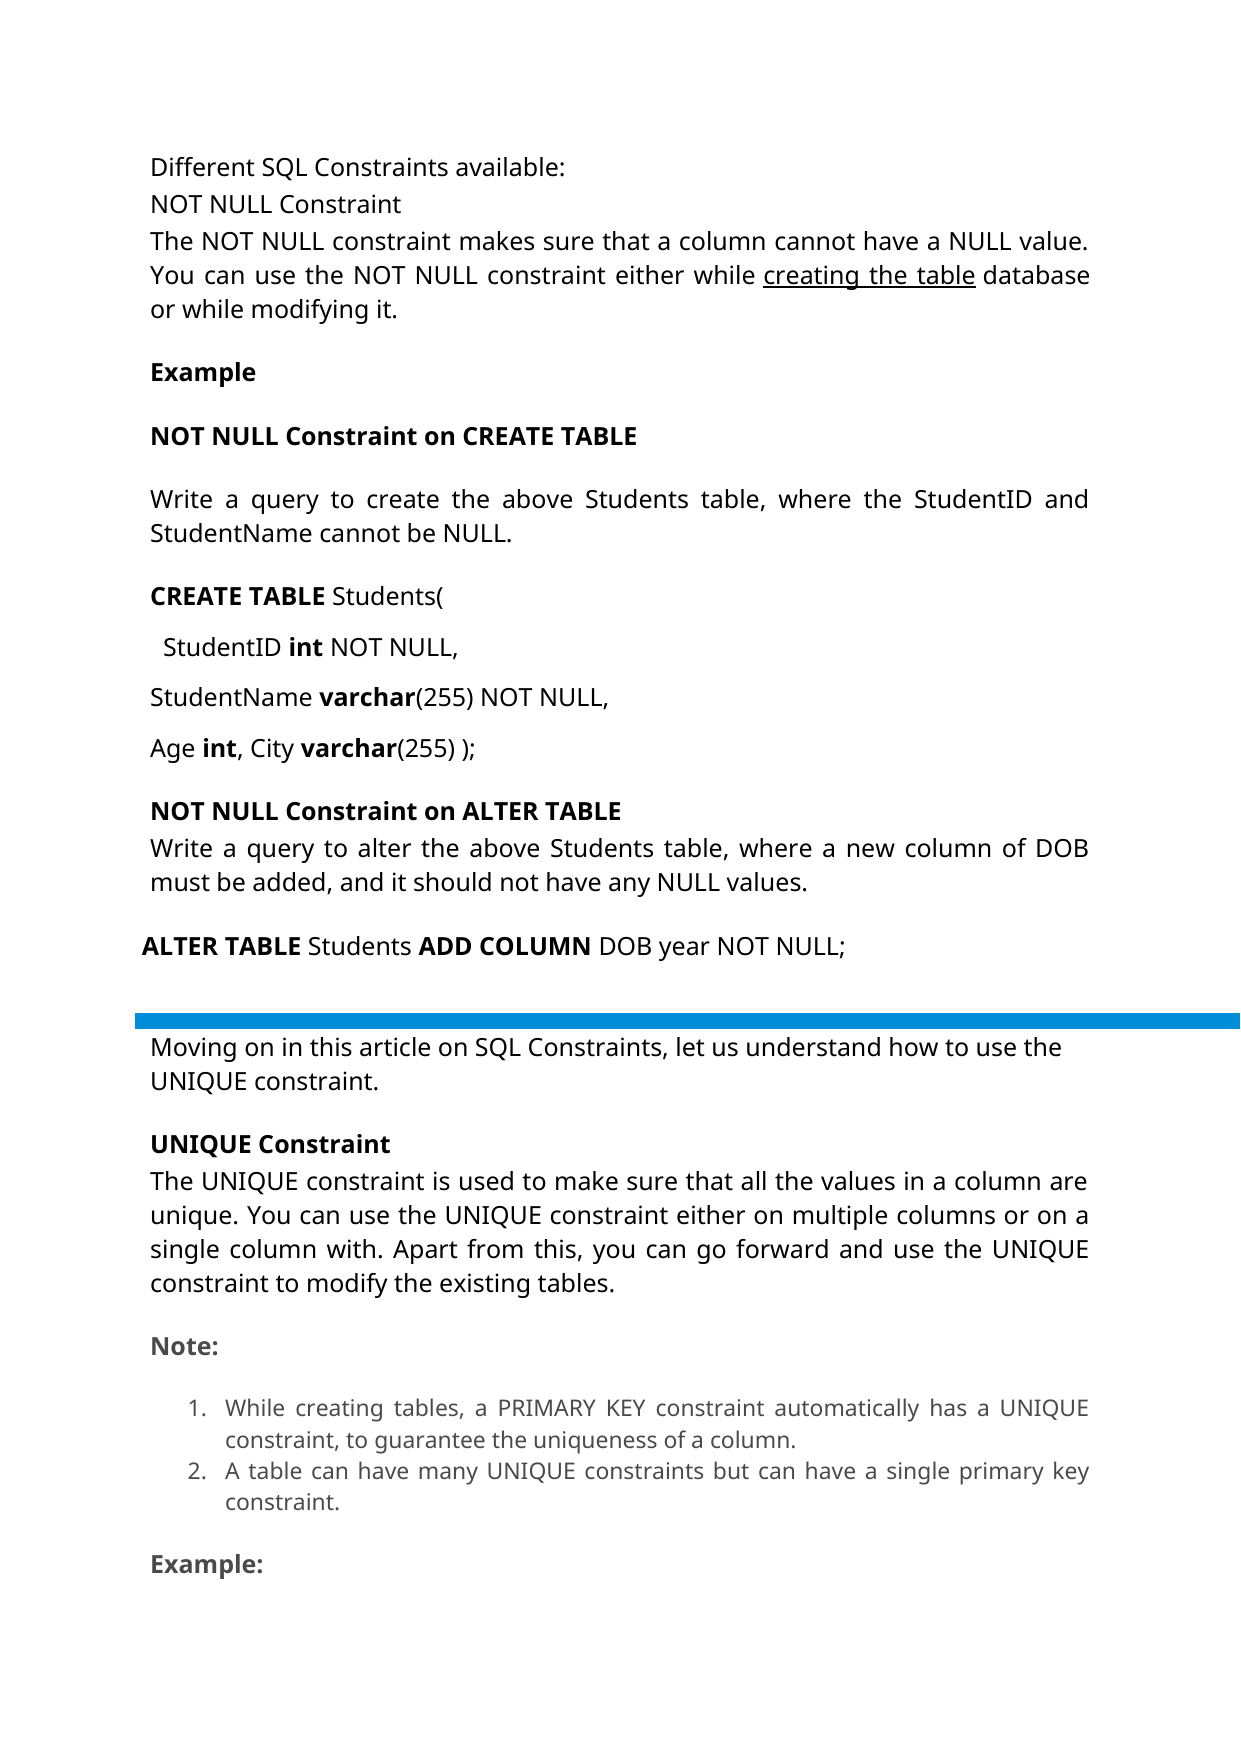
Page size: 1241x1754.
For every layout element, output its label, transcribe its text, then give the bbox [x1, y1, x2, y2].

list While creating tables, a PRIMARY KEY constraint automatically has a UNIQUE constraint, to guarantee the uniqueness of a column. [187, 1392, 1090, 1455]
text Age int, City varchar(255) ); [150, 731, 1090, 765]
text Write a query to alter the above Students table, where a new column of DOB must be added, and it should not have any NULL values. [150, 831, 1090, 899]
text StudentName varchar(255) NOT NULL, [150, 680, 1090, 714]
table_header ALTER TABLE Students ADD COLUMN DOB year NOT NULL; [135, 1013, 1240, 1029]
text Write a query to create the above Students table, where the StudentID and StudentName cannot be NULL. [150, 481, 1090, 549]
subtitle UNIQUE Constraint [150, 1127, 1090, 1161]
subtitle NOT NULL Constraint [150, 187, 1090, 221]
subtitle Example [150, 355, 1090, 389]
text The UNIQUE constraint is used to make sure that all the values in a column are unique. You can use the UNIQUE constraint either on multiple columns or on a single column with. Apart from this, you can go forward and use the UNIQUE constraint to modify the existing tables. [150, 1164, 1090, 1300]
subtitle Different SQL Constraints available: [150, 150, 1090, 184]
subtitle NOT NULL Constraint on ALTER TABLE [150, 794, 1090, 828]
text Note: [150, 1329, 1090, 1363]
text The NOT NULL constraint makes sure that a column cannot have a NULL value. You can use the NOT NULL constraint either while creating the table database or while modifying it. [150, 223, 1090, 326]
text StudentID int NOT NULL, [150, 629, 1090, 663]
text Moving on in this article on SQL Constraints, let us understand how to use the UNIQUE constraint. [150, 1029, 1090, 1098]
subtitle Example: [150, 1546, 1090, 1581]
list A table can have many UNIQUE constraints but can have a single primary key constraint. [187, 1455, 1090, 1517]
subtitle NOT NULL Constraint on CREATE TABLE [150, 418, 1090, 452]
text CREATE TABLE Students( [150, 579, 1090, 613]
